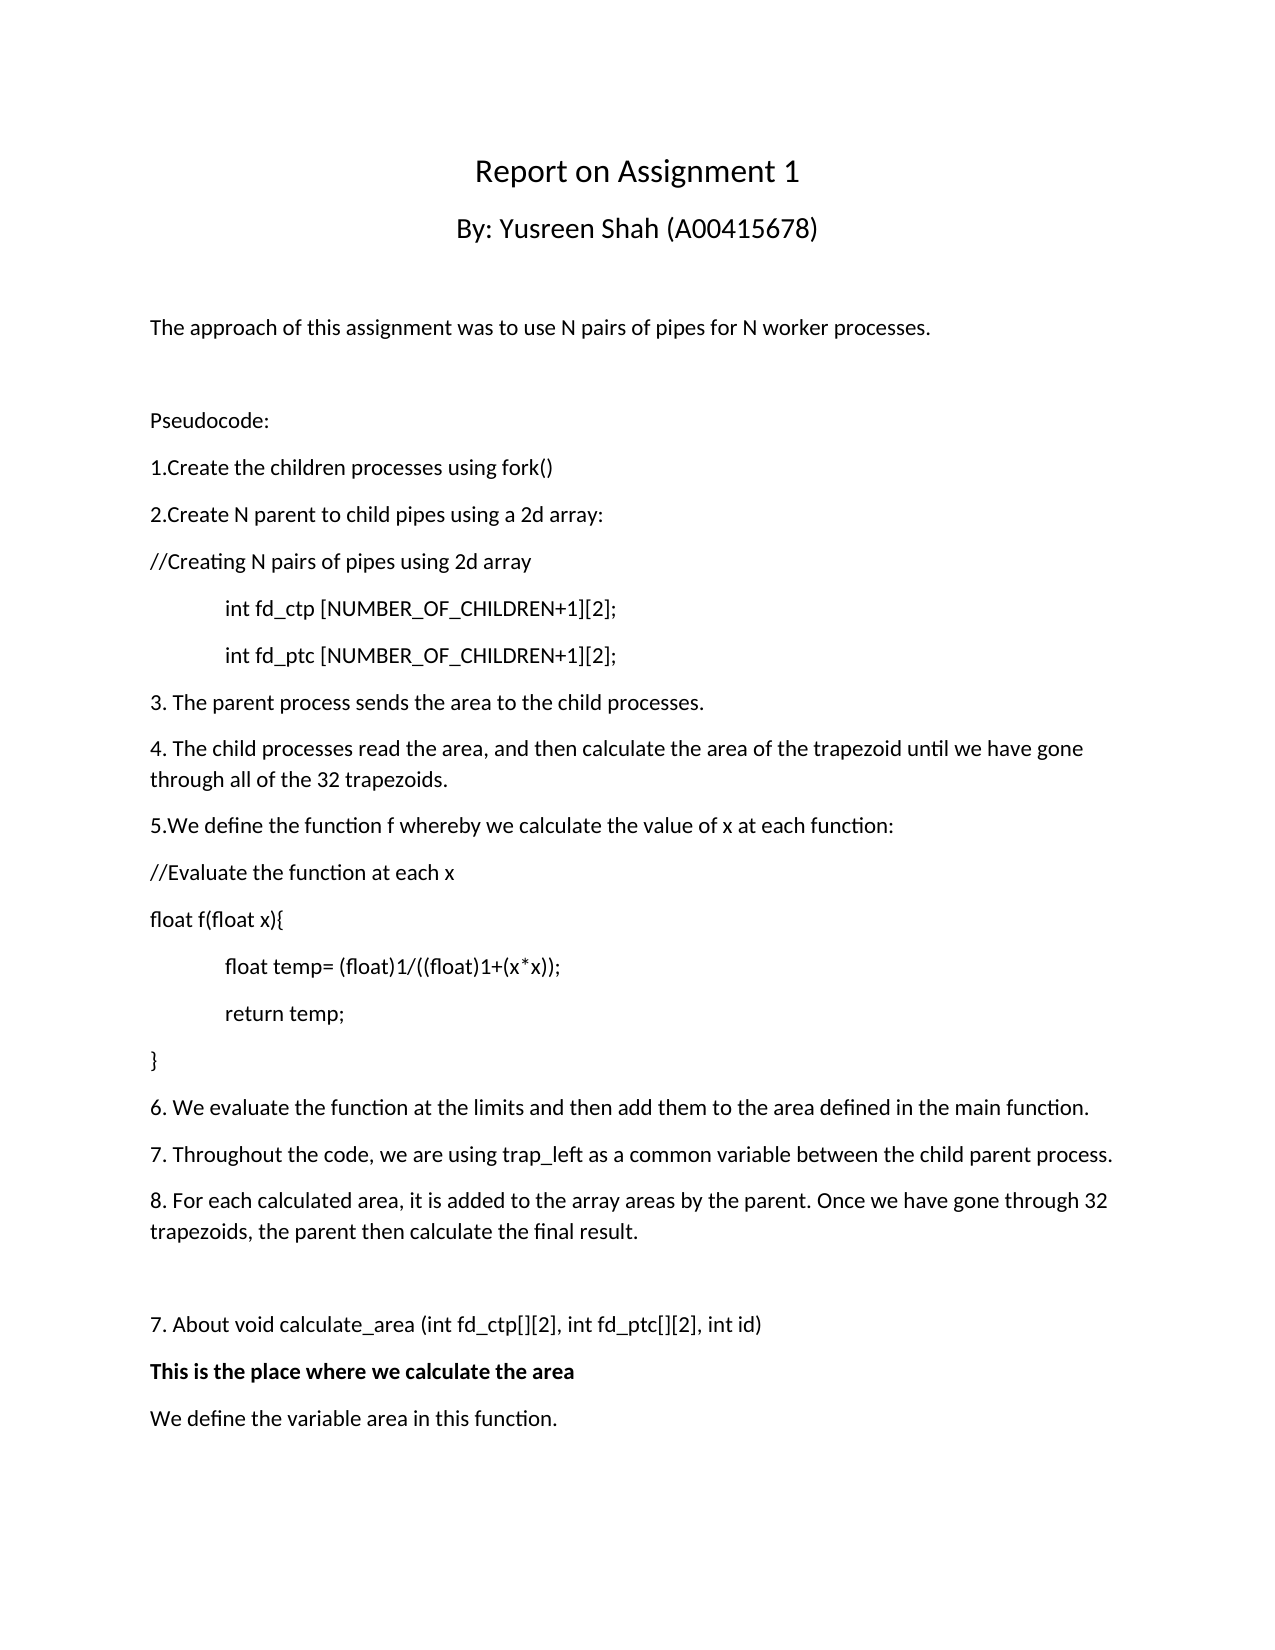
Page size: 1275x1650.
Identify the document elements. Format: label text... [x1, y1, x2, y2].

text int fd_ctp [NUMBER_OF_CHILDREN+1][2]; [150, 594, 1125, 622]
text 5.We define the function f whereby we calculate the value of x at each function: [150, 812, 1125, 839]
text Report on Assignment 1 [150, 150, 1125, 191]
text 8. For each calculated area, it is added to the array areas by the parent. Once we have gone through 32 trapezoids, the parent then calculate the final result. [150, 1187, 1125, 1245]
text int fd_ptc [NUMBER_OF_CHILDREN+1][2]; [150, 641, 1125, 669]
text float f(float x){ [150, 905, 1125, 933]
text 3. The parent process sends the area to the child processes. [150, 688, 1125, 716]
text 2.Create N parent to child pipes using a 2d array: [150, 500, 1125, 528]
text return temp; [150, 999, 1125, 1027]
text We define the variable area in this function. [150, 1404, 1125, 1432]
text //Evaluate the function at each x [150, 858, 1125, 886]
text This is the place where we calculate the area [150, 1357, 1125, 1385]
text float temp= (float)1/((float)1+(x*x)); [150, 952, 1125, 980]
text } [150, 1046, 1125, 1074]
text The approach of this assignment was to use N pairs of pipes for N worker processes. [150, 313, 1125, 341]
text //Creating N pairs of pipes using 2d array [150, 547, 1125, 575]
text 1.Create the children processes using fork() [150, 453, 1125, 481]
text 6. We evaluate the function at the limits and then add them to the area defined in the main function. [150, 1093, 1125, 1121]
text By: Yusreen Shah (A00415678) [150, 211, 1125, 246]
text Pseudocode: [150, 406, 1125, 434]
text 4. The child processes read the area, and then calculate the area of the trapezoid until we have gone through all of the 32 trapezoids. [150, 734, 1125, 793]
text 7. Throughout the code, we are using trap_left as a common variable between the child parent process. [150, 1140, 1125, 1168]
text 7. About void calculate_area (int fd_ctp[][2], int fd_ptc[][2], int id) [150, 1311, 1125, 1338]
